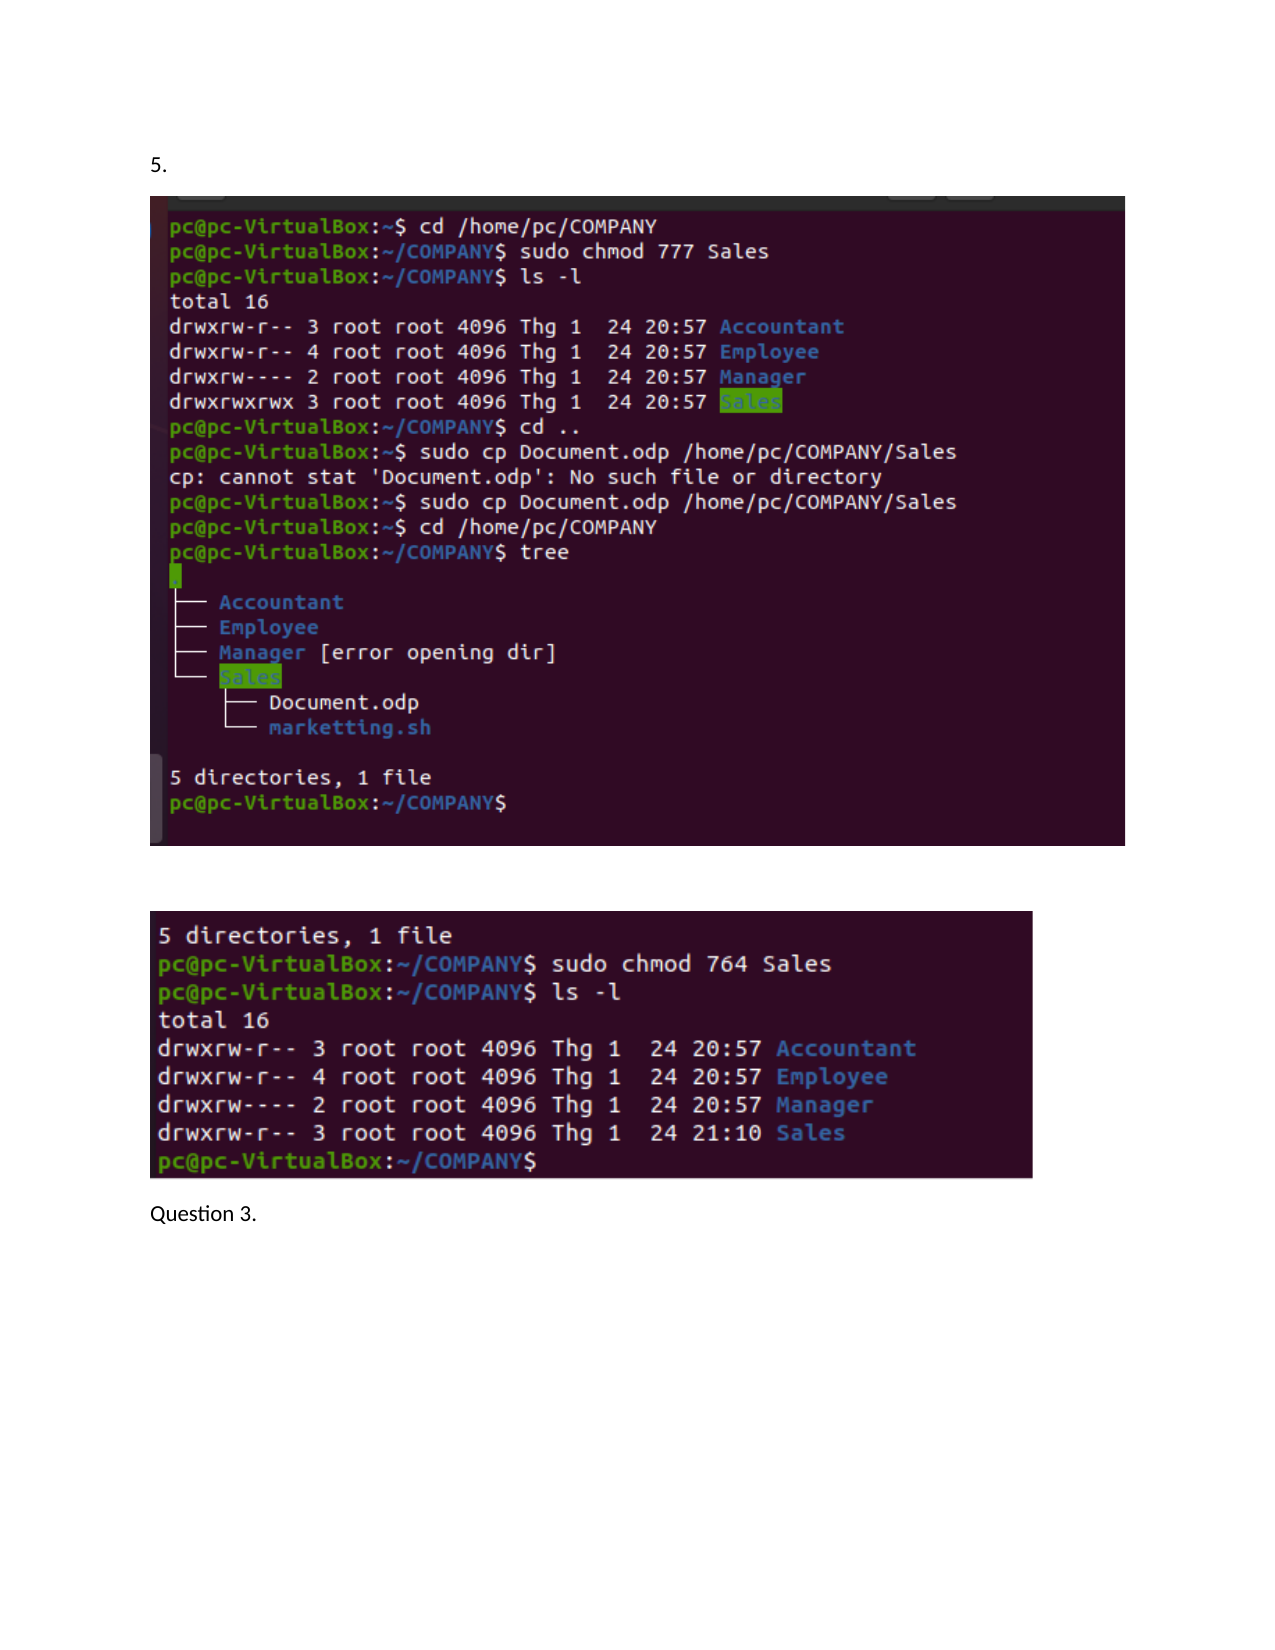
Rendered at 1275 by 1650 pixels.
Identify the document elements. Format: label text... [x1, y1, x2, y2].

picture [150, 911, 1033, 1180]
text Question 3. [150, 1199, 1125, 1227]
text 5. [150, 150, 1125, 178]
picture [150, 196, 1125, 846]
